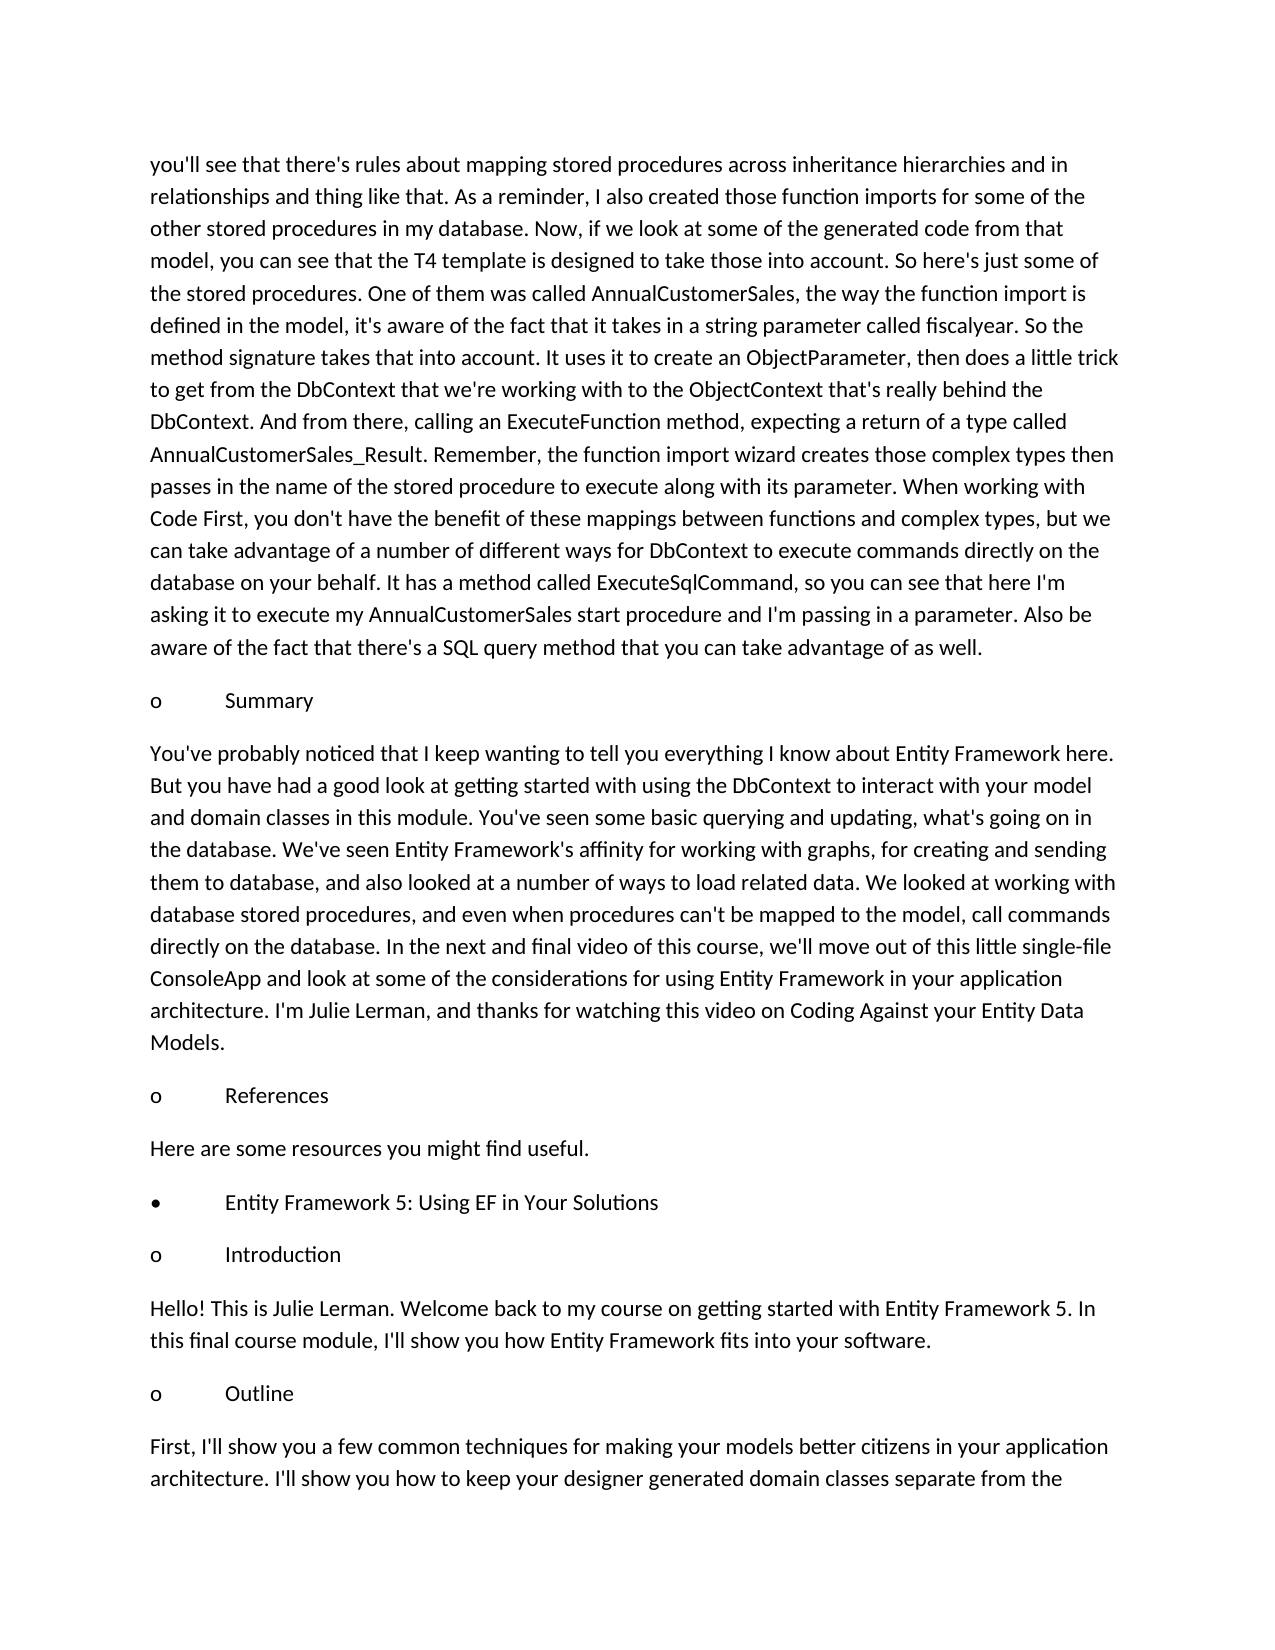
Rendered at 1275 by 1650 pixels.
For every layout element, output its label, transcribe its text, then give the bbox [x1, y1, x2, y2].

text You've probably noticed that I keep wanting to tell you everything I know about Entity Framework here. But you have had a good look at getting started with using the DbContext to interact with your model and domain classes in this module. You've seen some basic querying and updating, what's going on in the database. We've seen Entity Framework's affinity for working with graphs, for creating and sending them to database, and also looked at a number of ways to load related data. We looked at working with database stored procedures, and even when procedures can't be mapped to the model, call commands directly on the database. In the next and final video of this course, we'll move out of this little single-file ConsoleApp and look at some of the considerations for using Entity Framework in your application architecture. I'm Julie Lerman, and thanks for watching this video on Coding Against your Entity Data Models. [150, 739, 1125, 1057]
text o Introduction [150, 1241, 1125, 1269]
text • Entity Framework 5: Using EF in Your Solutions [150, 1188, 1125, 1216]
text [150, 150, 1125, 661]
text o Summary [150, 686, 1125, 714]
text o Outline [150, 1379, 1125, 1407]
text o References [150, 1082, 1125, 1109]
text Here are some resources you might find useful. [150, 1134, 1125, 1163]
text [150, 1432, 1125, 1492]
text Hello! This is Julie Lerman. Welcome back to my course on getting started with Entity Framework 5. In this final course module, I'll show you how Entity Framework fits into your software. [150, 1294, 1125, 1354]
